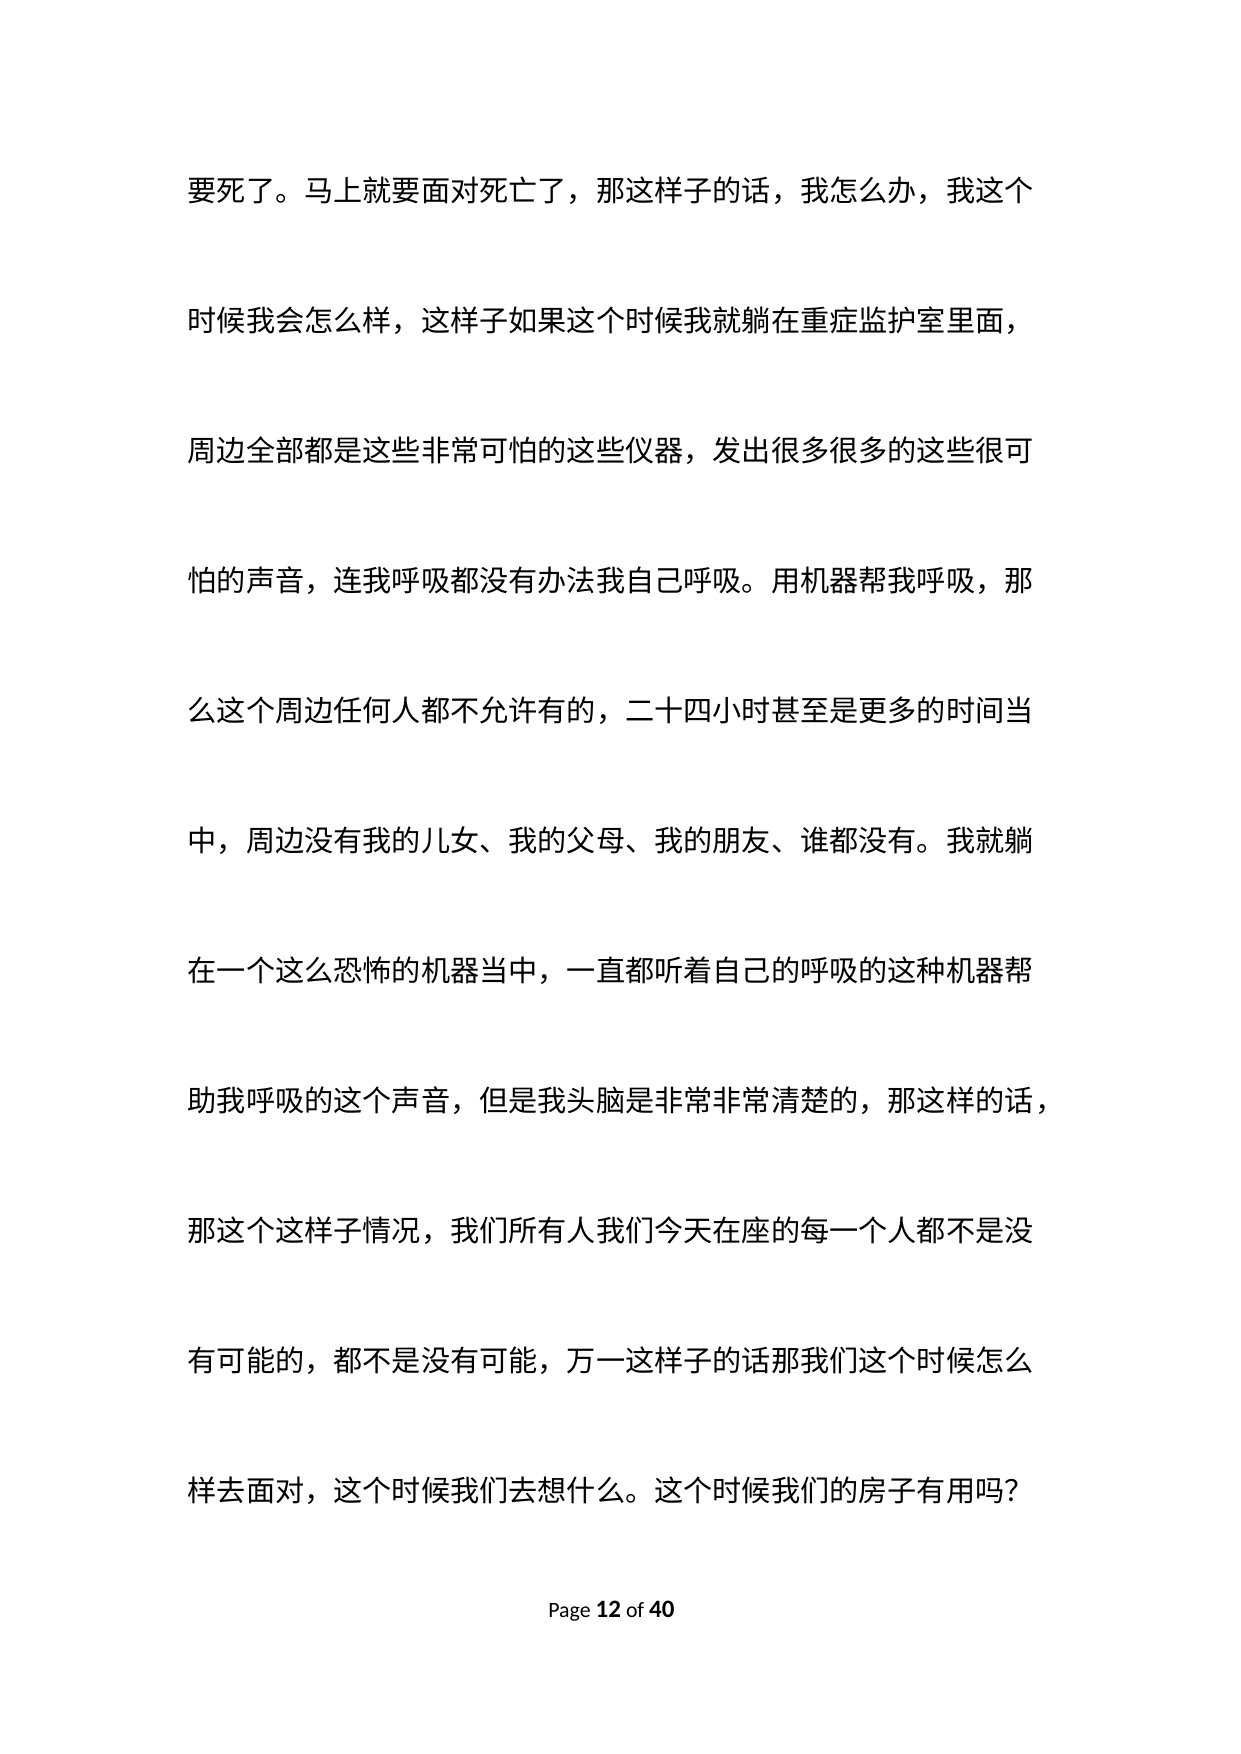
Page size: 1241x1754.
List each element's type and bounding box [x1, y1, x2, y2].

text [187, 157, 1035, 1522]
